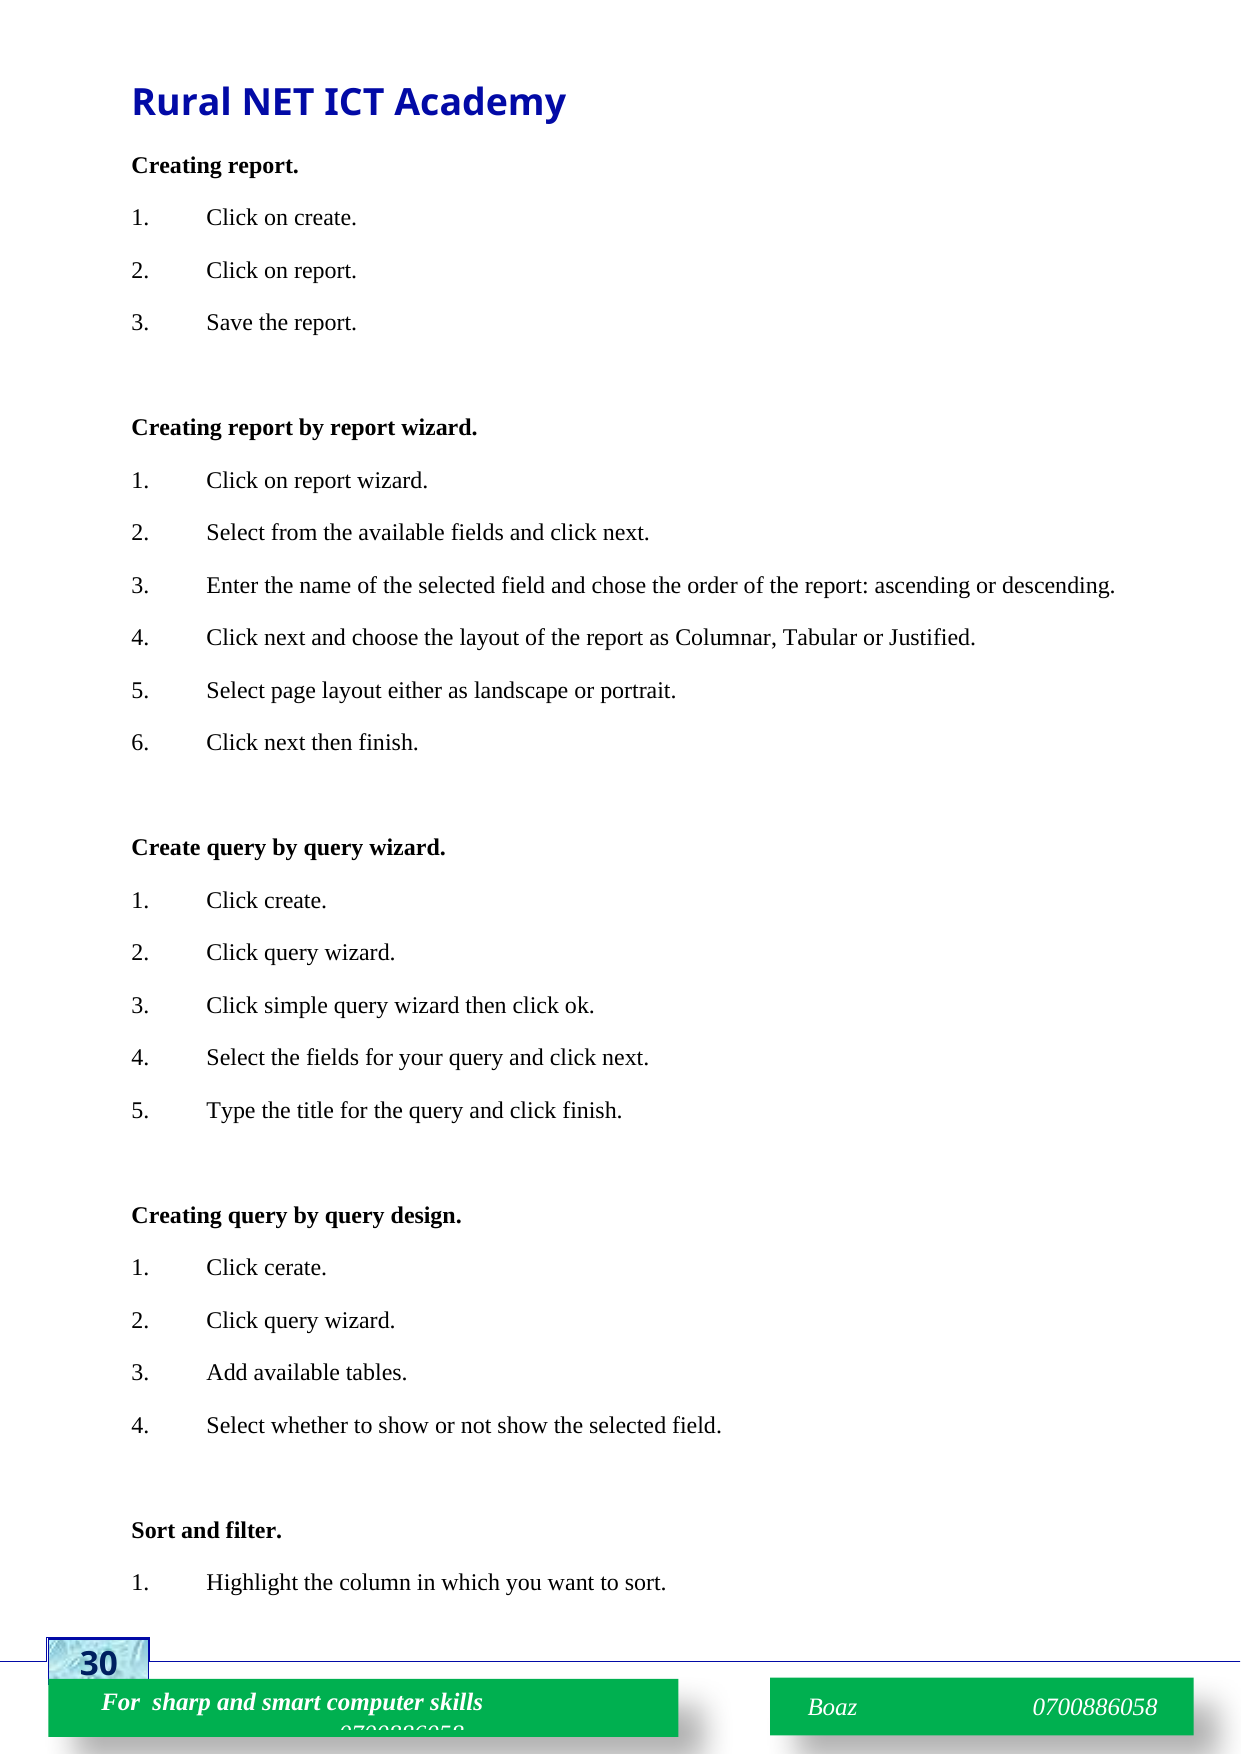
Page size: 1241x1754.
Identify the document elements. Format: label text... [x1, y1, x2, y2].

list Select from the available fields and click next. [131, 518, 1181, 546]
text Creating report by report wizard. [131, 413, 1181, 441]
list Click cerate. [131, 1253, 1181, 1281]
list Type the title for the query and click finish. [131, 1096, 1181, 1123]
list Click next then finish. [131, 728, 1181, 756]
list Click simple query wizard then click ok. [131, 991, 1181, 1018]
list Save the report. [131, 308, 1181, 336]
list Enter the name of the selected field and chose the order of the report: ascending or descending. [131, 571, 1181, 598]
text Create query by query wizard. [131, 833, 1181, 861]
list Click on report wizard. [131, 466, 1181, 493]
list Highlight the column in which you want to sort. [131, 1568, 1181, 1596]
list Click query wizard. [131, 938, 1181, 966]
list Click query wizard. [131, 1306, 1181, 1333]
text Creating query by query design. [131, 1201, 1181, 1228]
list Click next and choose the layout of the report as Columnar, Tabular or Justified. [131, 623, 1181, 651]
picture [49, 1640, 148, 1678]
list Click on report. [131, 256, 1181, 283]
text Creating report. [131, 151, 1181, 178]
list Click on create. [131, 203, 1181, 231]
list Click create. [131, 886, 1181, 913]
list Select the fields for your query and click next. [131, 1043, 1181, 1071]
list Select whether to show or not show the selected field. [131, 1411, 1181, 1438]
text Sort and filter. [131, 1516, 1181, 1543]
list Add available tables. [131, 1358, 1181, 1386]
list Select page layout either as landscape or portrait. [131, 676, 1181, 703]
